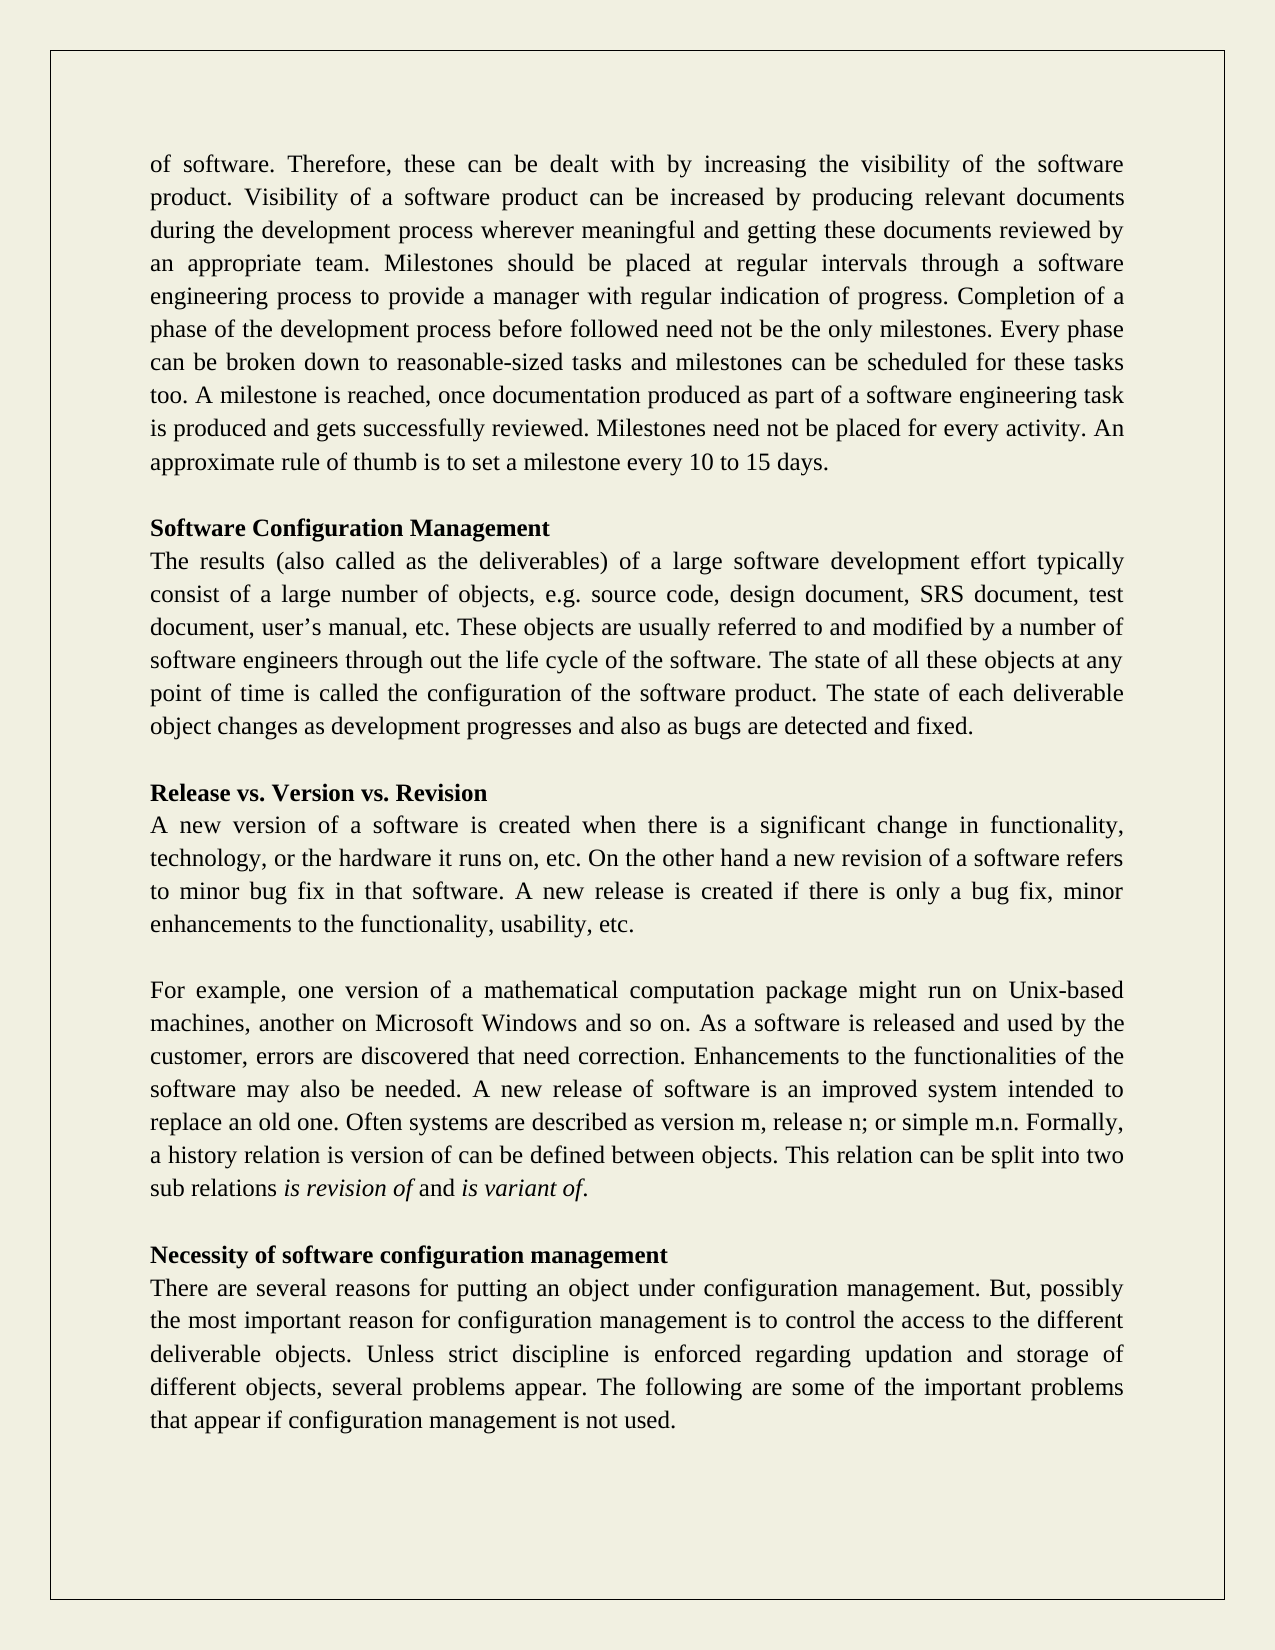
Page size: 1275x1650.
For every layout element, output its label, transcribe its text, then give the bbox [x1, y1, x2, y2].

subtitle Necessity of software configuration management [150, 1240, 1162, 1269]
text There are several reasons for putting an object under configuration management. But, possibly the most important reason for configuration management is to control the access to the different deliverable objects. Unless strict discipline is enforced regarding updation and storage of different objects, several problems appear. The following are some of the important problems that appear if configuration management is not used. [150, 1273, 1125, 1433]
text A new version of a software is created when there is a significant change in functionality, technology, or the hardware it runs on, etc. On the other hand a new revision of a software refers to minor bug fix in that software. A new release is created if there is only a bug fix, minor enhancements to the functionality, usability, etc. [150, 810, 1125, 938]
subtitle Software Configuration Management [150, 513, 1162, 542]
subtitle Release vs. Version vs. Revision [150, 778, 1162, 806]
text The results (also called as the deliverables) of a large software development effort typically consist of a large number of objects, e.g. source code, design document, SRS document, test document, user’s manual, etc. These objects are usually referred to and modified by a number of software engineers through out the life cycle of the software. The state of all these objects at any point of time is called the configuration of the software product. The state of each deliverable object changes as development progresses and also as bugs are detected and fixed. [150, 546, 1125, 740]
text of software. Therefore, these can be dealt with by increasing the visibility of the software product. Visibility of a software product can be increased by producing relevant documents during the development process wherever meaningful and getting these documents reviewed by an appropriate team. Milestones should be placed at regular intervals through a software engineering process to provide a manager with regular indication of progress. Completion of a phase of the development process before followed need not be the only milestones. Every phase can be broken down to reasonable-sized tasks and milestones can be scheduled for these tasks too. A milestone is reached, once documentation produced as part of a software engineering task is produced and gets successfully reviewed. Milestones need not be placed for every activity. An approximate rule of thumb is to set a milestone every 10 to 15 days. [150, 149, 1125, 475]
text For example, one version of a mathematical computation package might run on Unix-based machines, another on Microsoft Windows and so on. As a software is released and used by the customer, errors are discovered that need correction. Enhancements to the functionalities of the software may also be needed. A new release of software is an improved system intended to replace an old one. Often systems are described as version m, release n; or simple m.n. Formally, a history relation is version of can be defined between objects. This relation can be split into two sub relations is revision of and is variant of. [150, 975, 1125, 1202]
